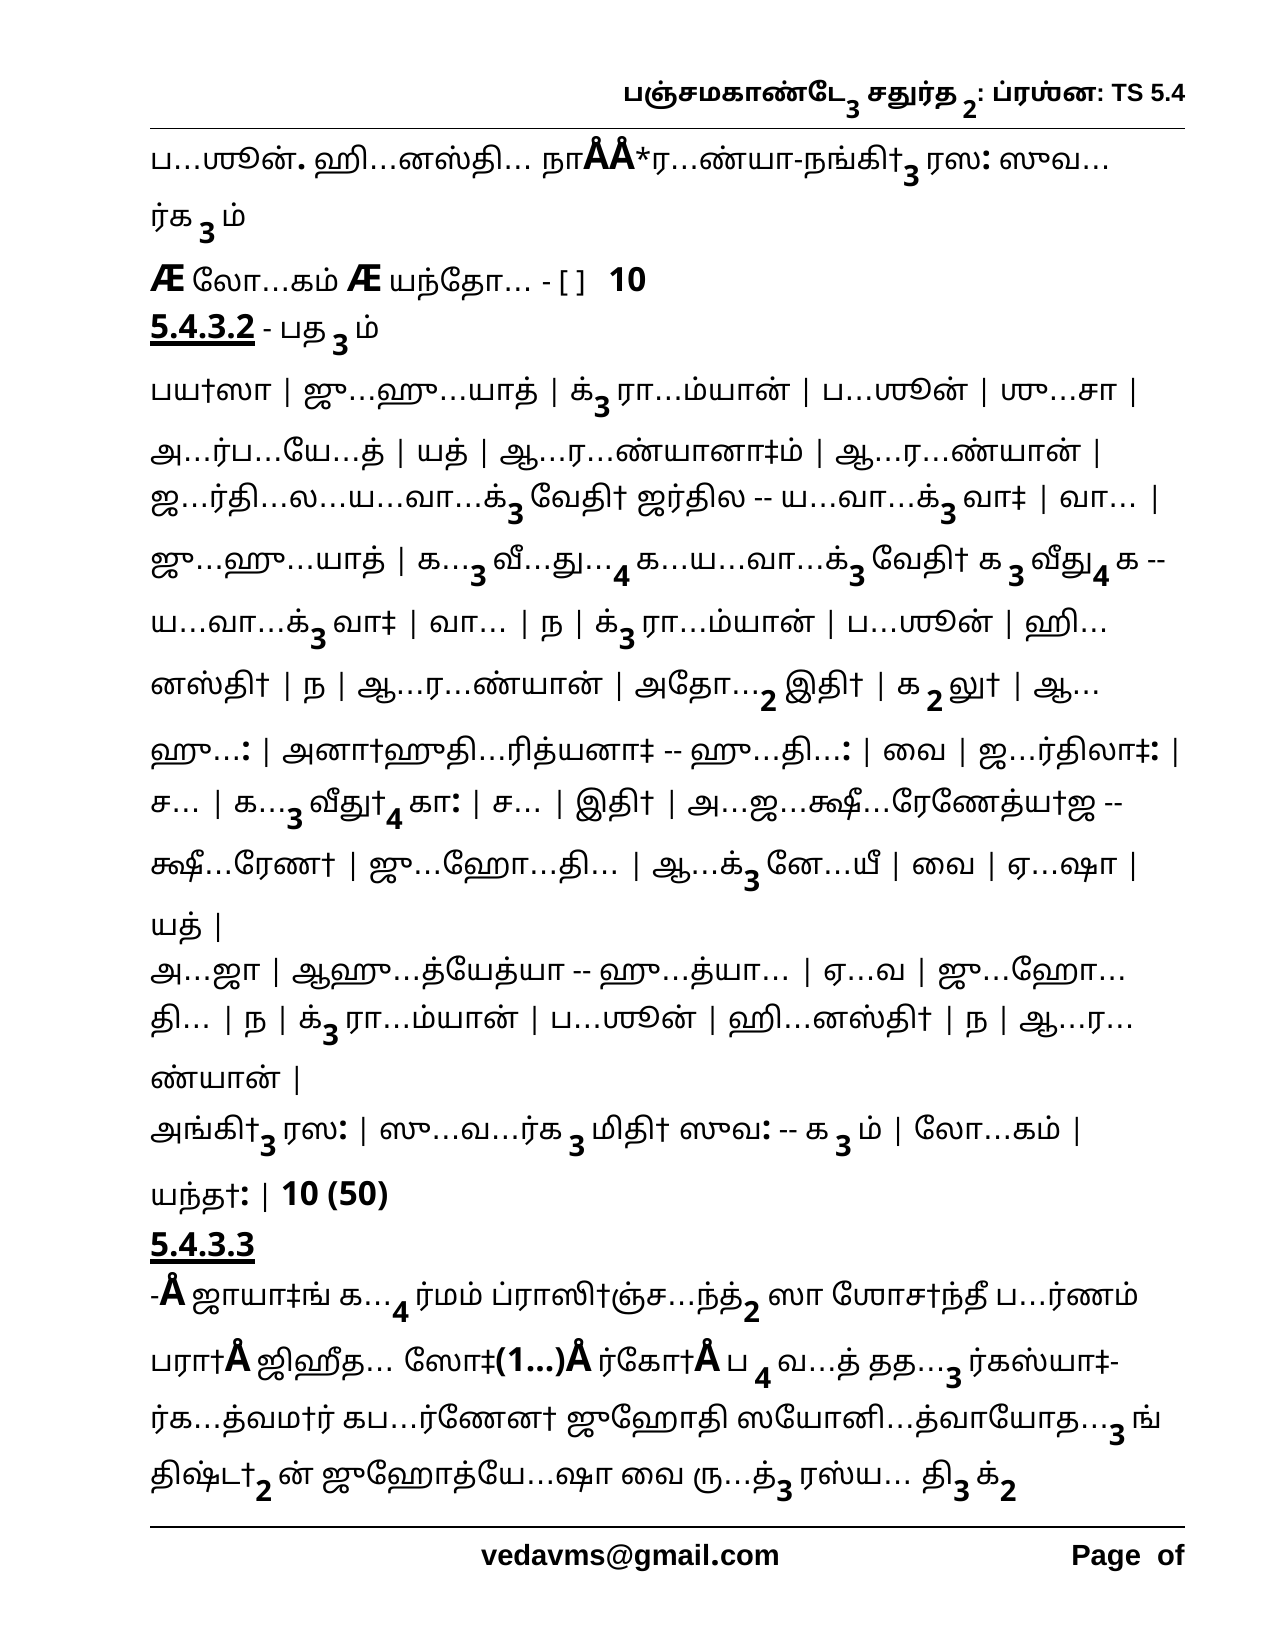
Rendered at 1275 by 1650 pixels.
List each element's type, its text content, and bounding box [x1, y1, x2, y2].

text 5.4.3.3 [150, 1220, 1185, 1266]
text ப…ஶூன். ஹி…னஸ்தி… நாÅÅ*ர…ண்யா-நங்கி†3ரஸ: ஸுவ…ர்க3ம் [150, 129, 1185, 251]
text Æலோ…கம் Æயந்தோ… - [ ] 10 [150, 251, 1185, 302]
text அங்கி†3ரஸ: | ஸு…வ…ர்க3மிதி† ஸுவ: -- க3ம் | லோ…கம் | யந்த†: | 10 (50) [150, 1104, 1185, 1216]
text பய†ஸா | ஜு…ஹு…யாத் | க்3ரா…ம்யான் | ப…ஶூன் | ஶு…சா | அ…ர்ப…யே…த் | யத் | ஆ…ர…ண்யானா‡ம் | ஆ…ர…ண்யான் | [150, 370, 1185, 472]
text ஜ…ர்தி…ல…ய…வா…க்3வேதி† ஜர்தில -- ய…வா…க்3வா‡ | வா… | ஜு…ஹு…யாத் | க…3வீ…து…4க…ய…வா…க்3வேதி† க3வீது4க -- ய…வா…க்3வா‡ | வா… | ந | க்3ரா…ம்யான் | ப…ஶூன் | ஹி…னஸ்தி† | ந | ஆ…ர…ண்யான் | அதோ…2 இதி† | க2லு† | ஆ…ஹு…: | அனா†ஹுதி…ரித்யனா‡ -- ஹு…தி…: | வை | ஜ…ர்திலா‡: | ச… | க…3வீது†4கா: | ச… | இதி† | அ…ஜ…க்ஷீ…ரேணேத்ய†ஜ -- க்ஷீ…ரேண† | ஜு…ஹோ…தி… | ஆ…க்3னே…யீ | வை | ஏ…ஷா | யத் | அ…ஜா | ஆஹு…த்யேத்யா -- ஹு…த்யா… | ஏ…வ | ஜு…ஹோ…தி… | ந | க்3ரா…ம்யான் | ப…ஶூன் | ஹி…னஸ்தி† | ந | ஆ…ர…ண்யான் | [150, 476, 1185, 1099]
text 5.4.3.2 - பத3ம் [150, 302, 1185, 364]
